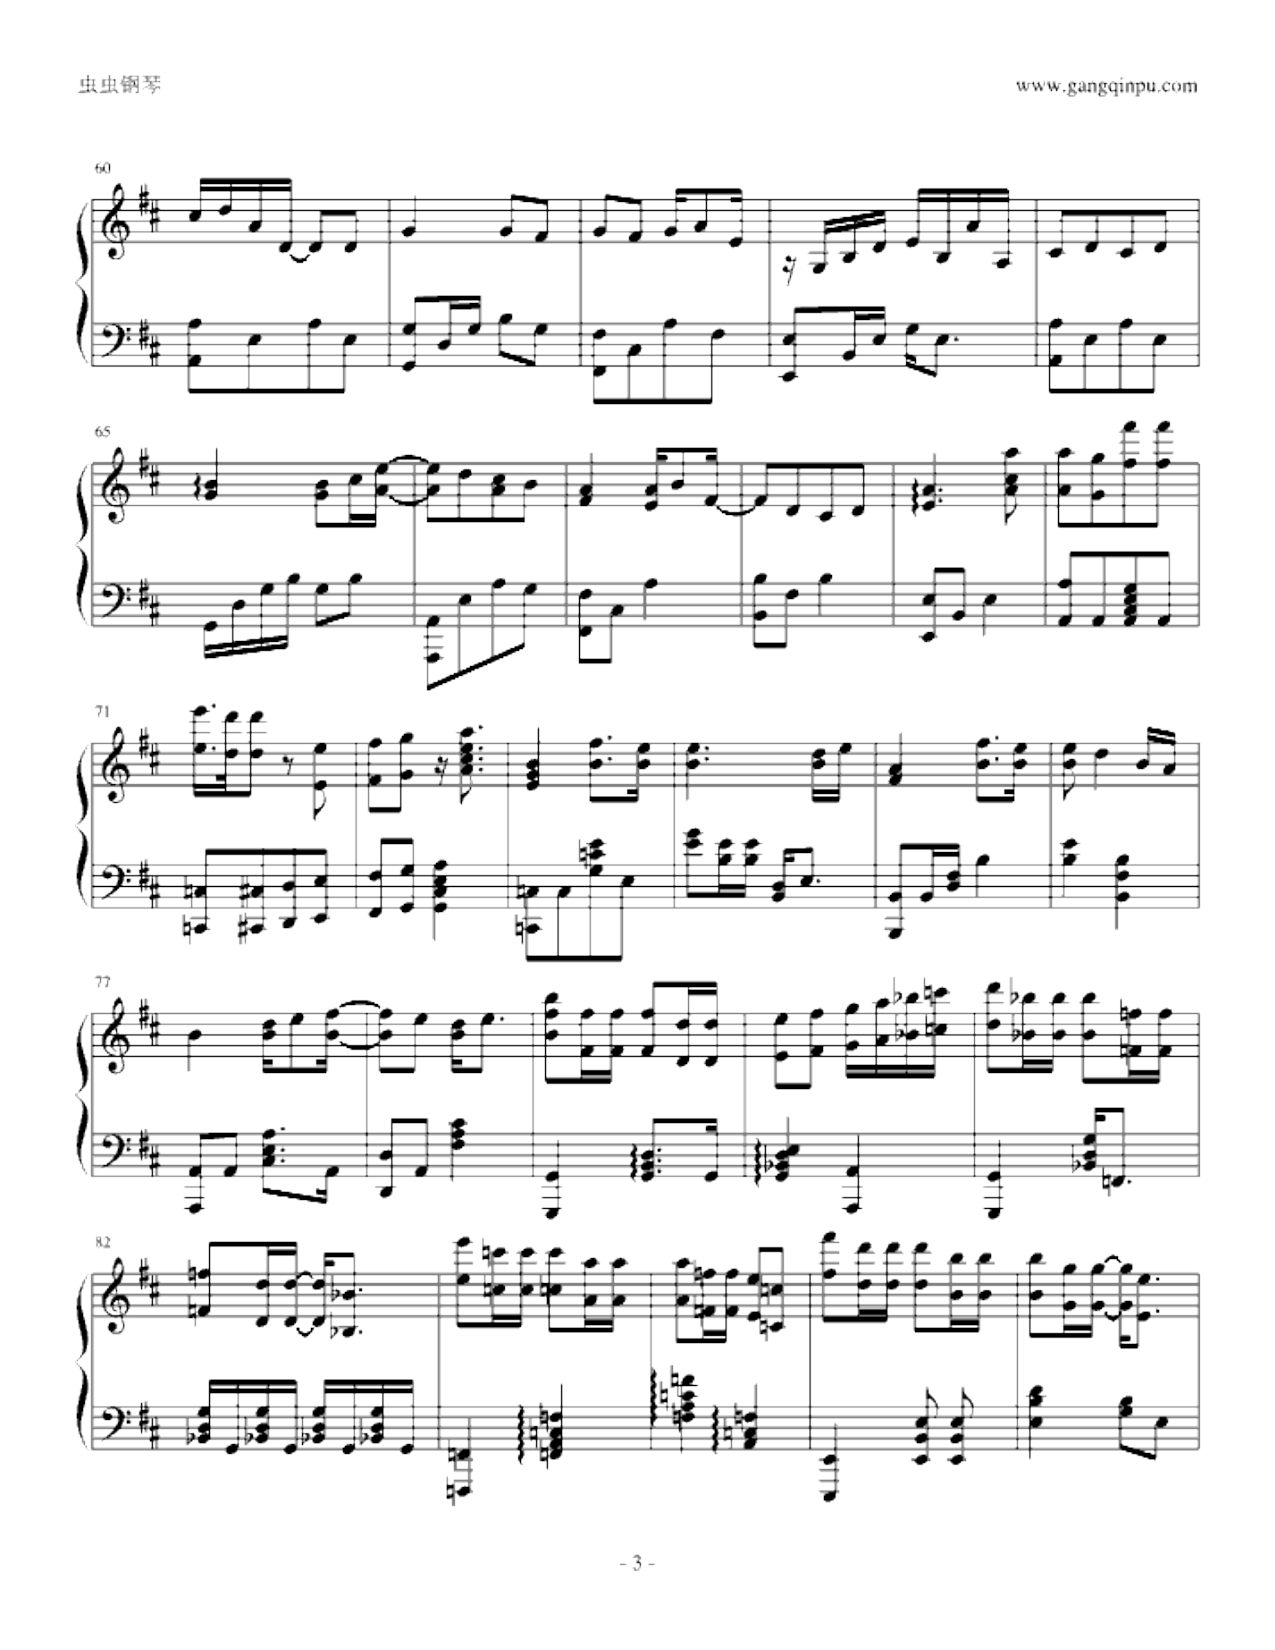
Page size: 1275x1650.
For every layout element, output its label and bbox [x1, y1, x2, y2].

picture [75, 75, 1201, 1571]
